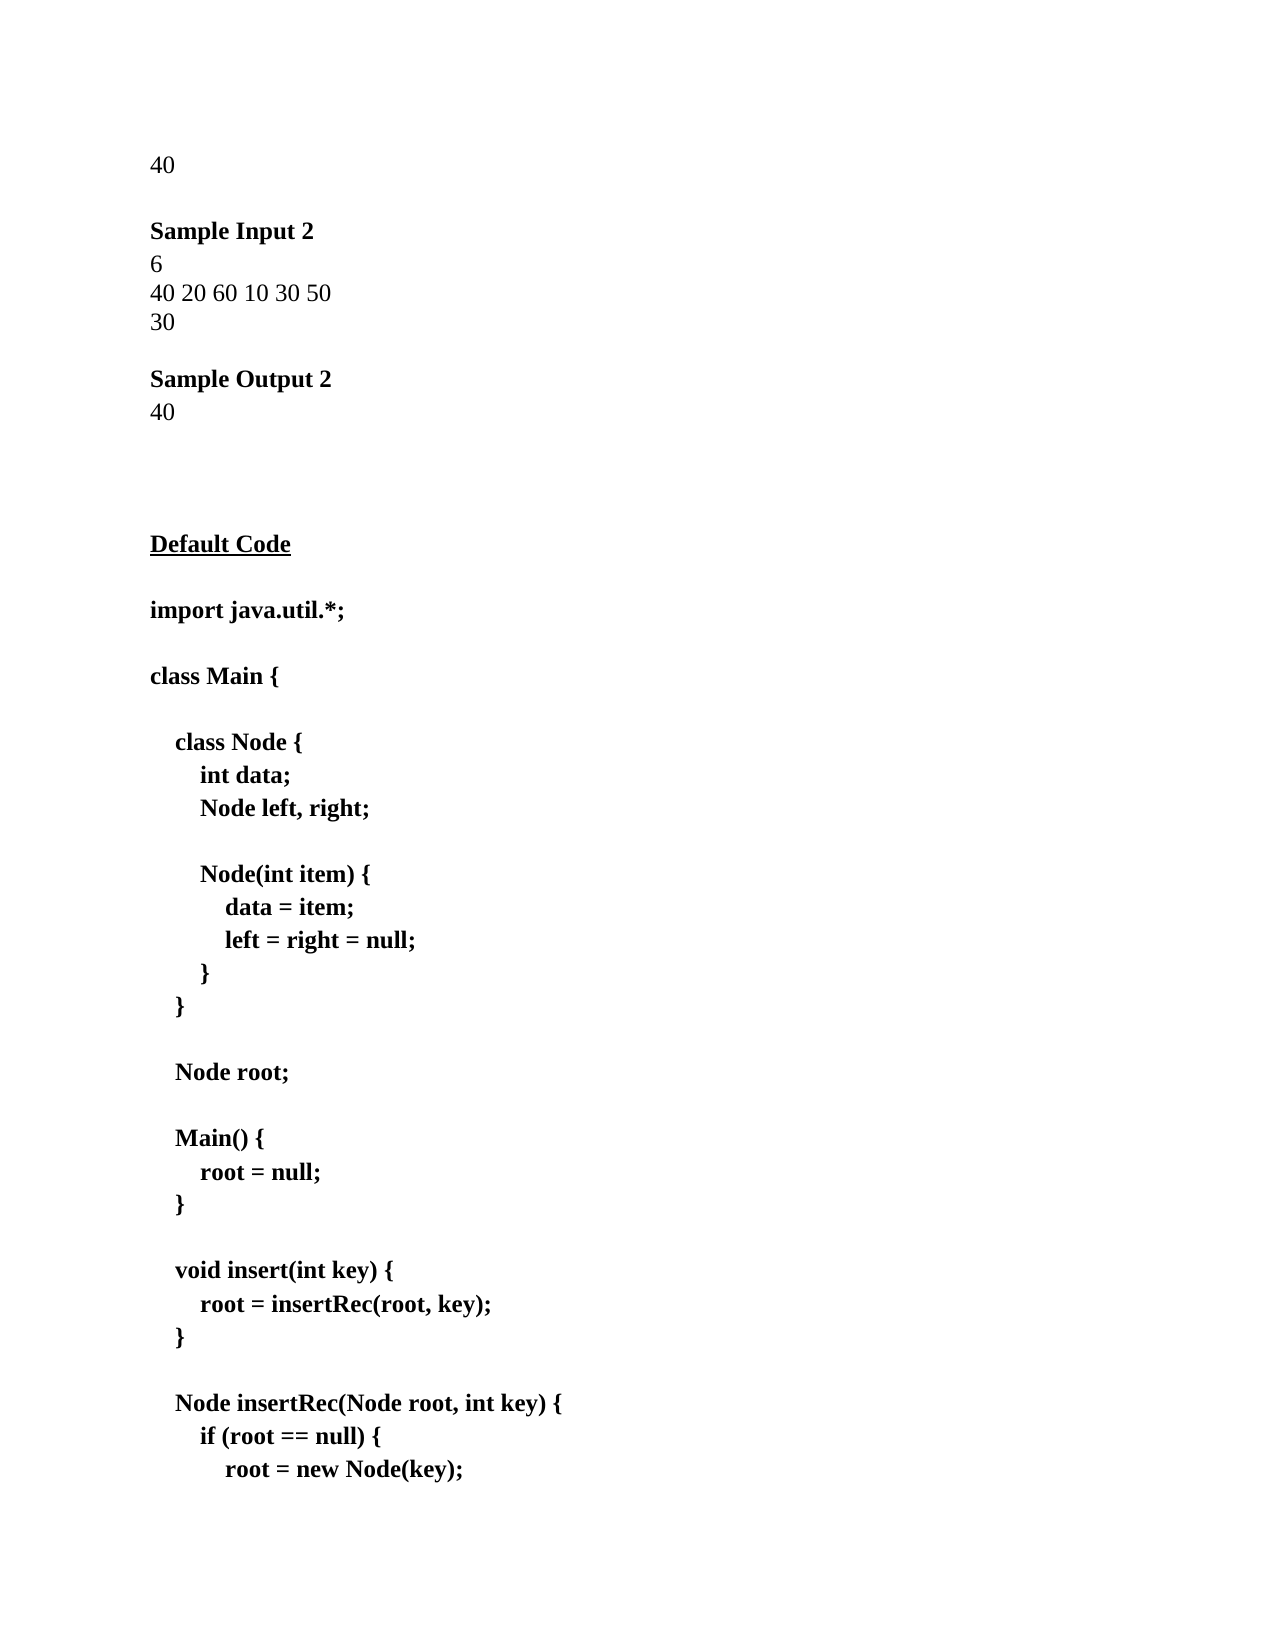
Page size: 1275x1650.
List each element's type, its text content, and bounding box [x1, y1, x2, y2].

text Sample Output 2 [150, 364, 1125, 393]
text void insert(int key) { [150, 1256, 1125, 1284]
text 40 [150, 397, 1125, 426]
text 30 [150, 307, 1125, 335]
text class Main { [150, 661, 1125, 690]
text if (root == null) { [150, 1421, 1125, 1449]
text 40 20 60 10 30 50 [150, 278, 1125, 307]
text left = right = null; [150, 925, 1125, 954]
text Node root; [150, 1057, 1125, 1086]
text Sample Input 2 [150, 216, 1125, 245]
text 40 [150, 150, 1125, 179]
text Node insertRec(Node root, int key) { [150, 1388, 1125, 1416]
text Node(int item) { [150, 859, 1125, 888]
text root = new Node(key); [150, 1454, 1125, 1482]
text import java.util.*; [150, 595, 1125, 624]
text root = insertRec(root, key); [150, 1289, 1125, 1317]
text } [150, 958, 1125, 987]
text 6 [150, 249, 1125, 278]
text root = null; [150, 1157, 1125, 1185]
text Main() { [150, 1123, 1125, 1152]
text class Node { [150, 727, 1125, 756]
text } [150, 1189, 1125, 1218]
text int data; [150, 760, 1125, 789]
text } [150, 1322, 1125, 1350]
text Default Code [150, 529, 1125, 558]
text } [150, 991, 1125, 1020]
text Node left, right; [150, 793, 1125, 822]
text data = item; [150, 892, 1125, 921]
